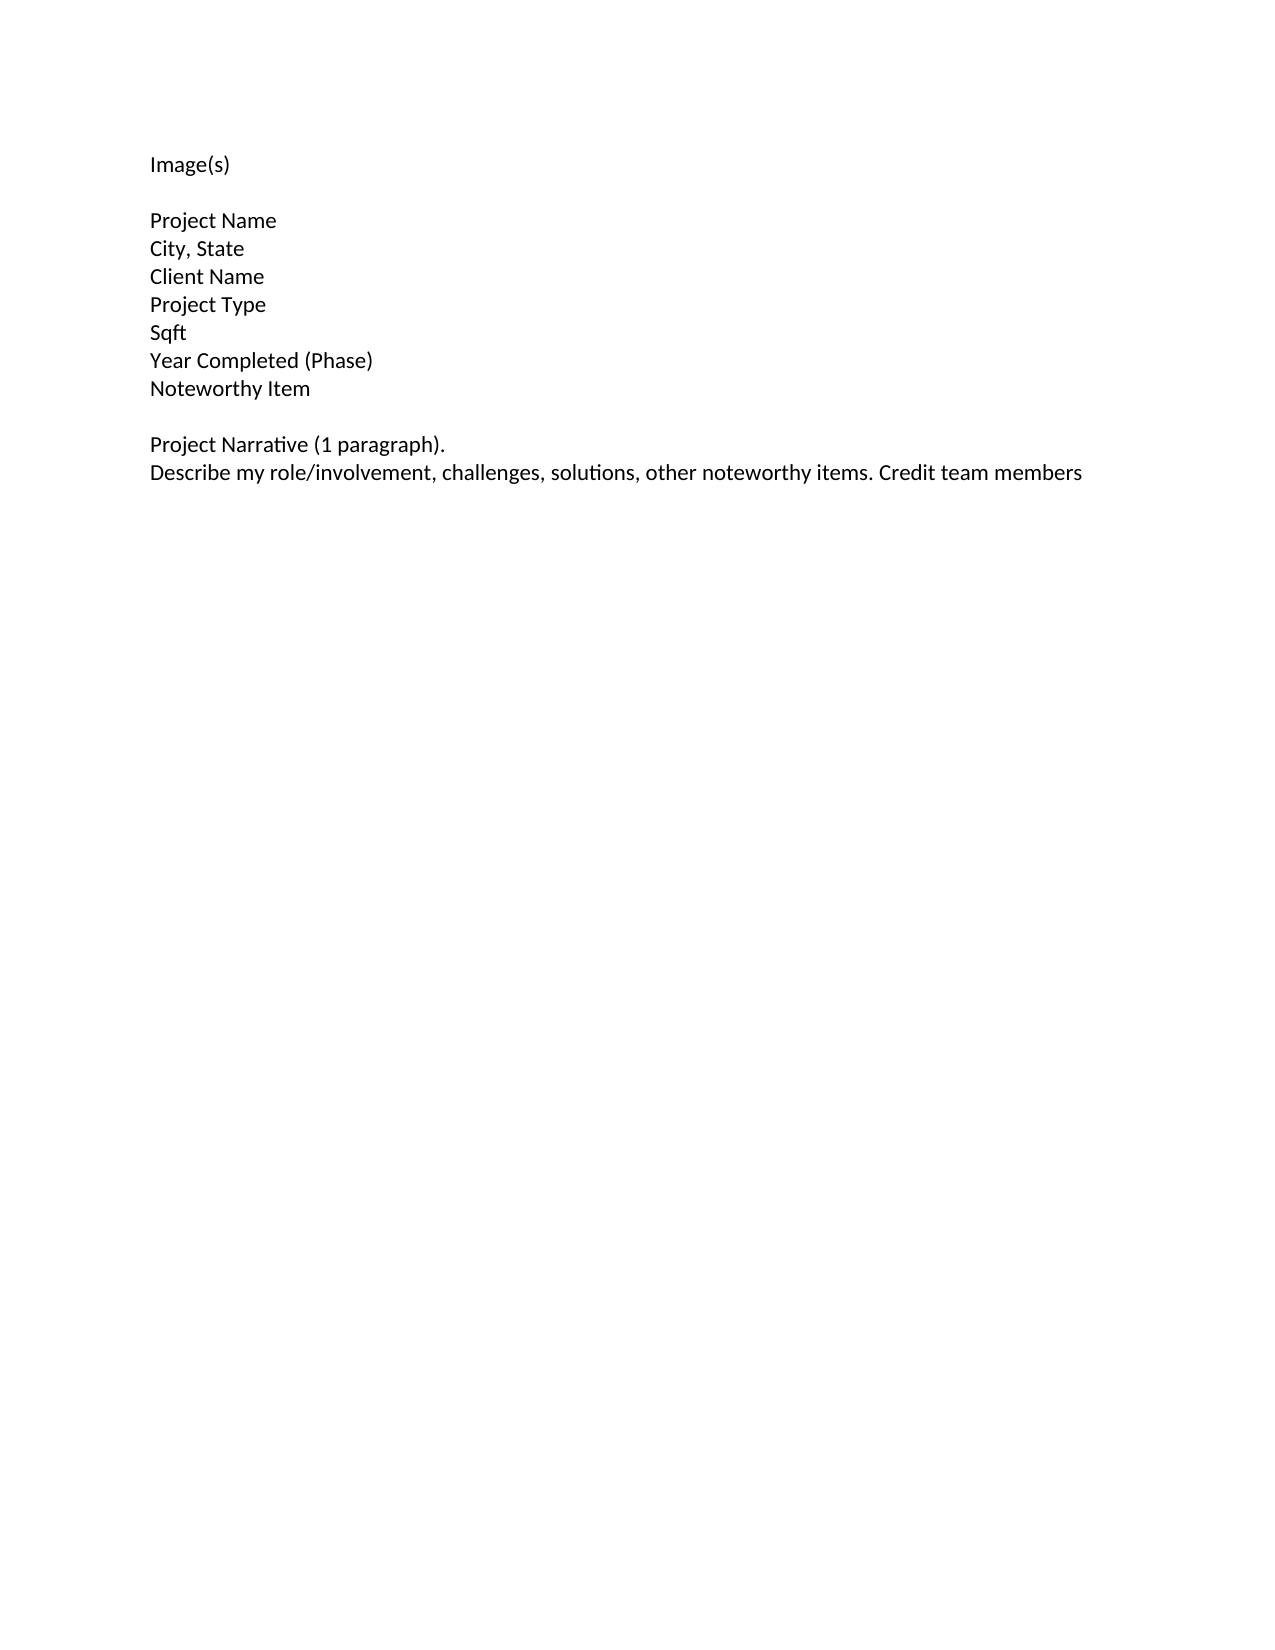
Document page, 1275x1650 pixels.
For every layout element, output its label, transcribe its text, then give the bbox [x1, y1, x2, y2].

text Image(s) [150, 150, 1125, 178]
text Noteworthy Item [150, 374, 1125, 402]
text Client Name [150, 262, 1125, 290]
text Project Narrative (1 paragraph). [150, 430, 1125, 458]
text City, State [150, 234, 1125, 262]
text Year Completed (Phase) [150, 346, 1125, 374]
text Project Name [150, 206, 1125, 234]
text Describe my role/involvement, challenges, solutions, other noteworthy items. Credit team members [150, 458, 1125, 486]
text Sqft [150, 318, 1125, 346]
text Project Type [150, 290, 1125, 318]
